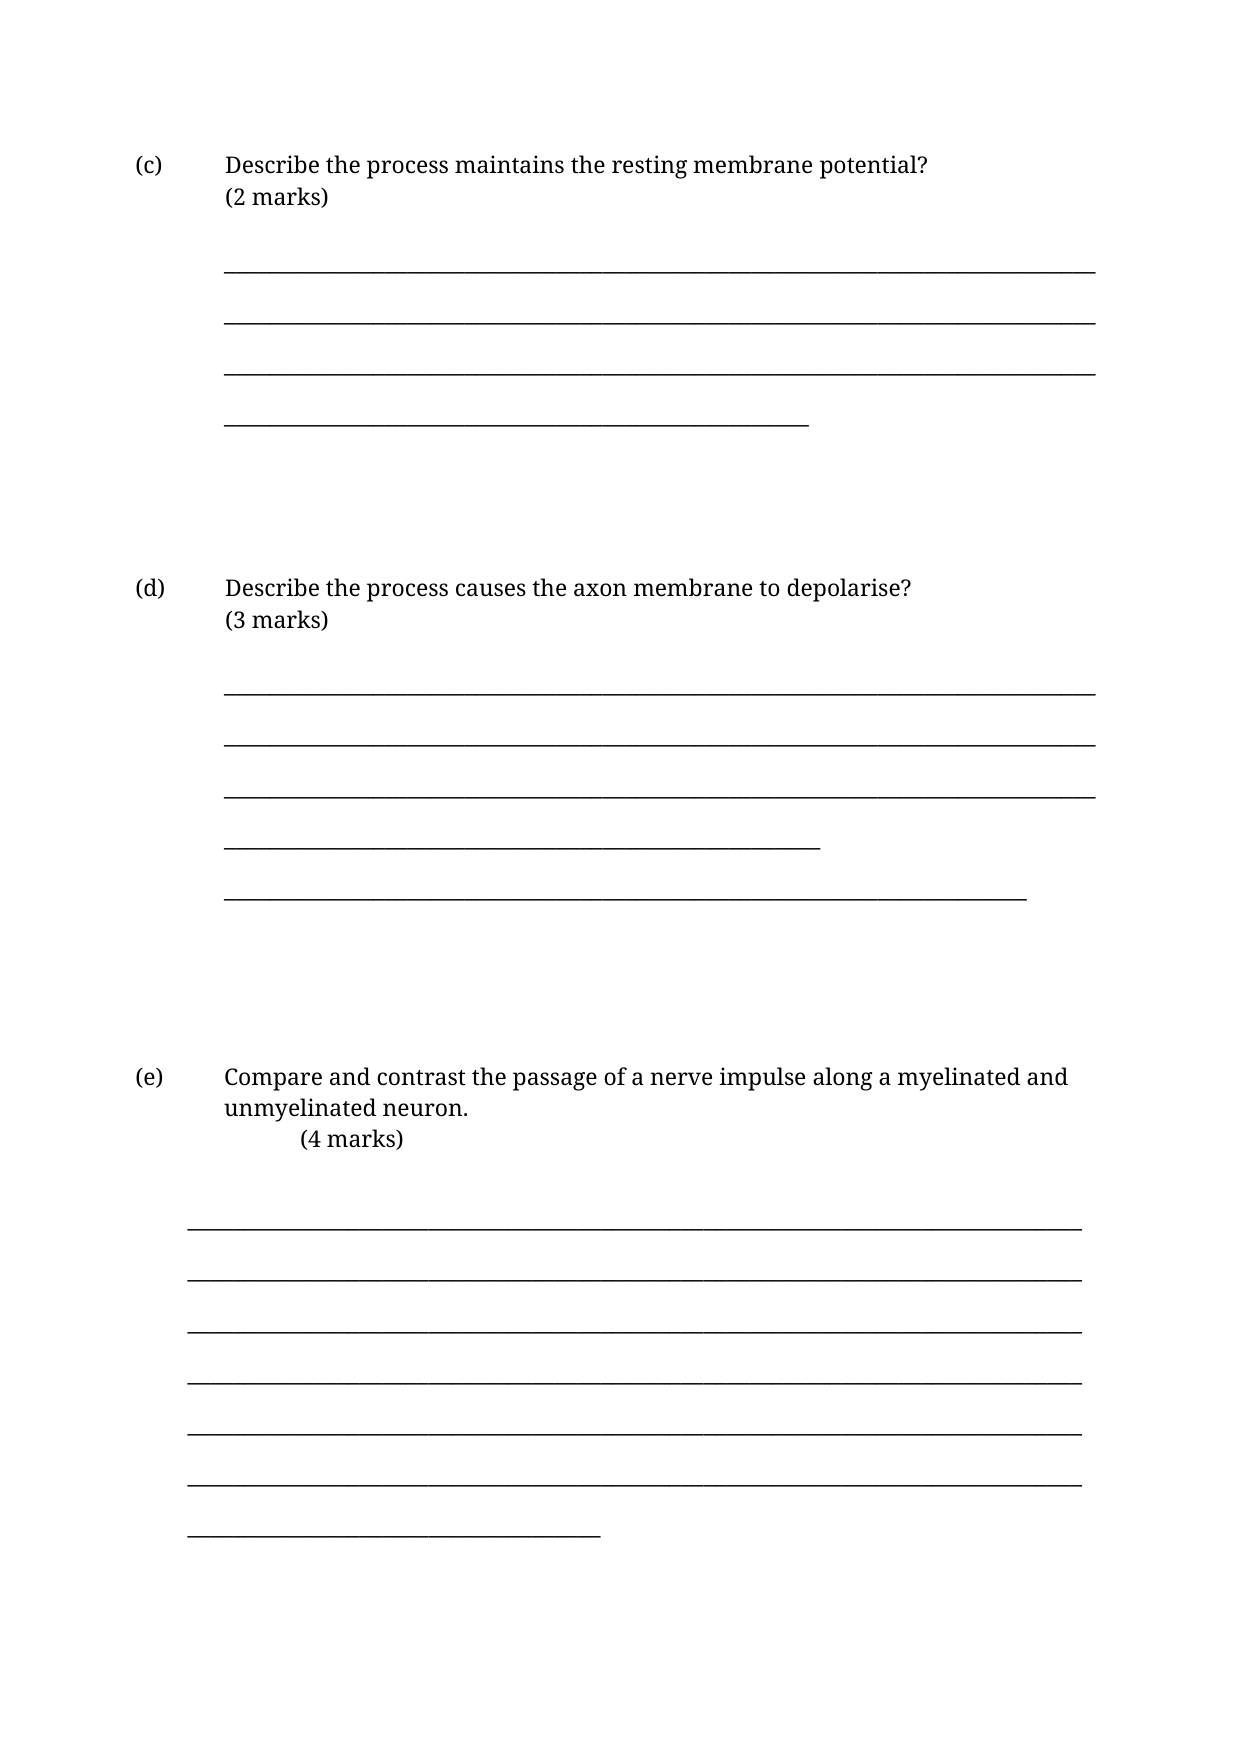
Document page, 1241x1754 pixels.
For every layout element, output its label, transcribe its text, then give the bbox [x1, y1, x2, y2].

text _______________________________________________________________________________________________________________________________________________________________________________________________________________________________________________________________________________________ [224, 243, 1101, 430]
text ______________________________________________________________________ [224, 870, 1101, 904]
text ________________________________________________________________________________________________________________________________________________________________________________________________________________________________________________________________________________________ [224, 666, 1101, 853]
text (e) Compare and contrast the passage of a nerve impulse along a myelinated and unmyelinated neuron. (4 marks) [135, 1061, 1101, 1154]
text (c) Describe the process maintains the resting membrane potential? (2 marks) [135, 149, 1101, 212]
list ________________________________________________________________________________________________________________________________________________________________________________________________________________________________________________________________________________________________________________________________________________________________________________________________________________________________________________________________________________________________________________________ [187, 1201, 1090, 1541]
text (d) Describe the process causes the axon membrane to depolarise? (3 marks) [135, 572, 1101, 635]
